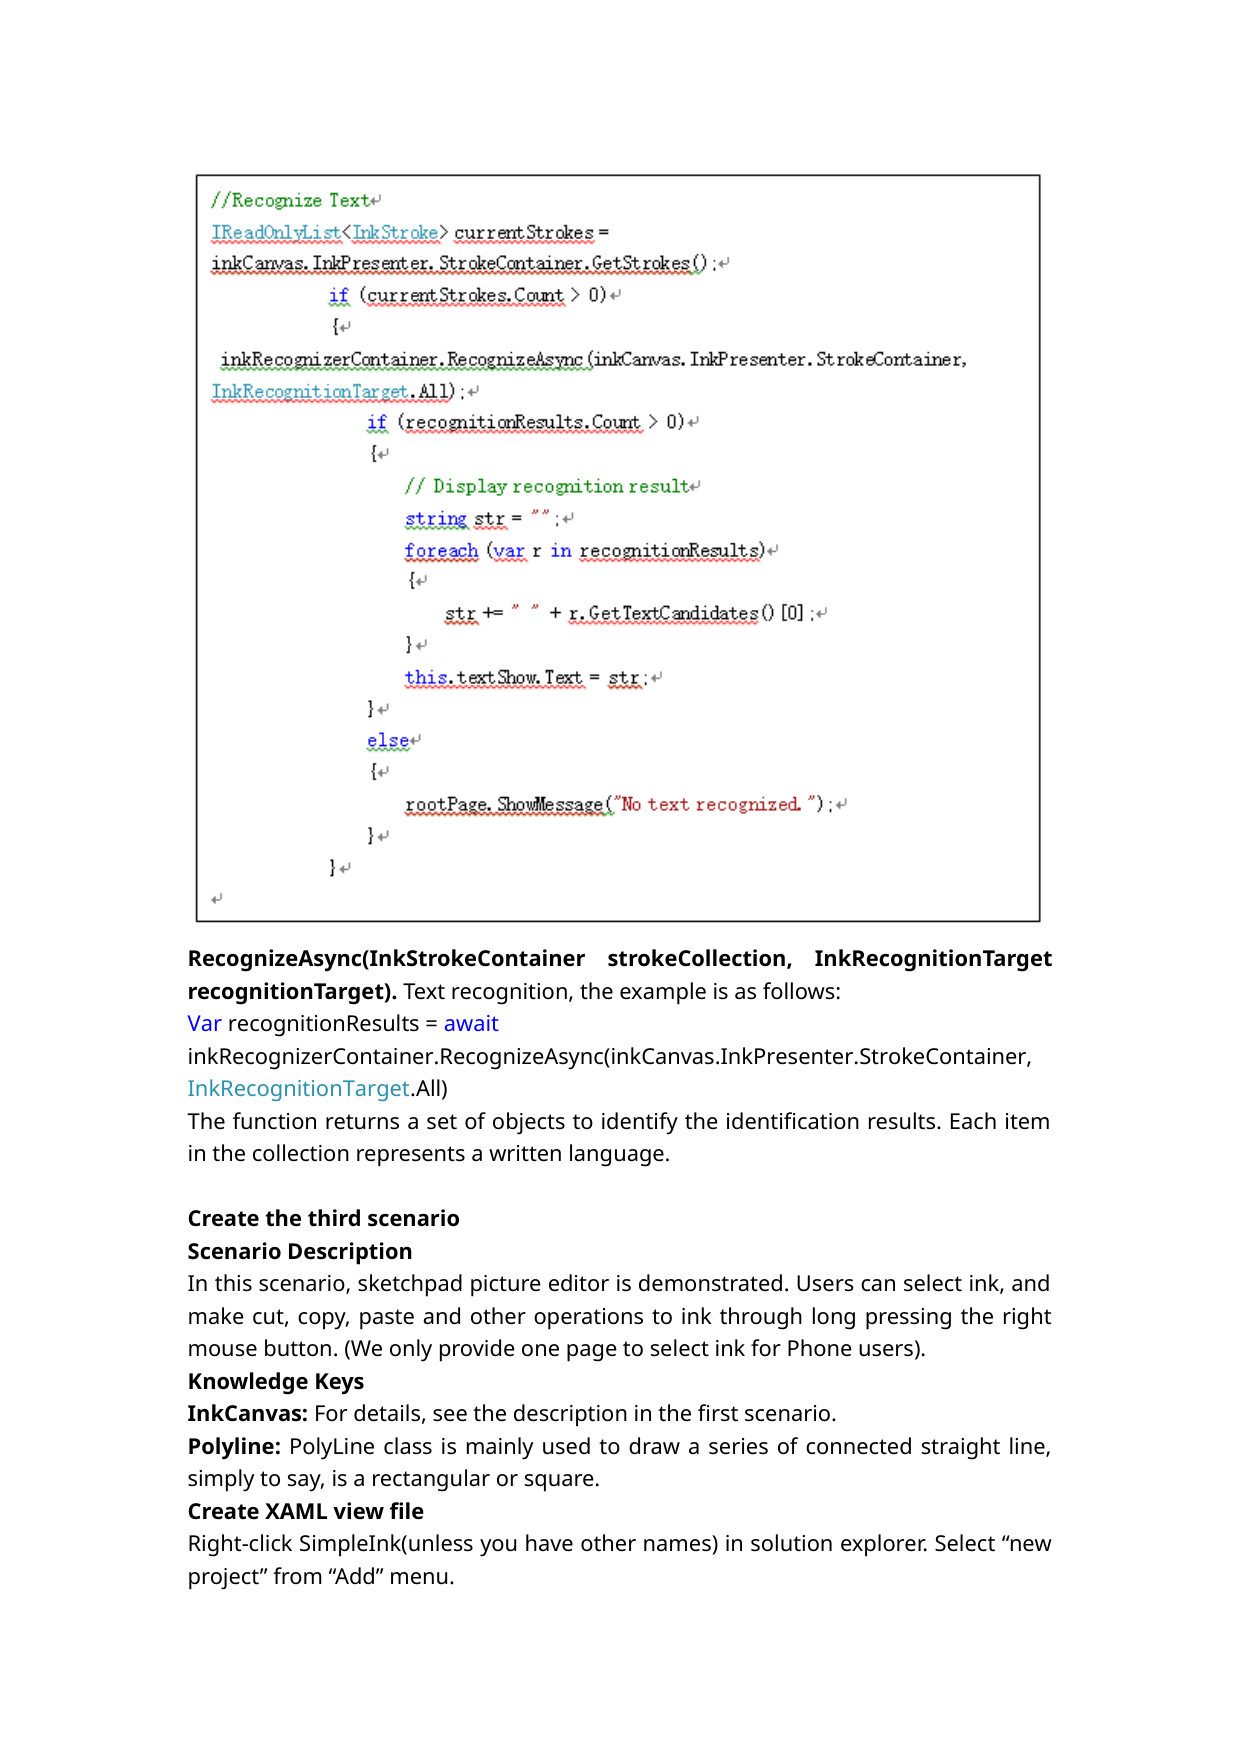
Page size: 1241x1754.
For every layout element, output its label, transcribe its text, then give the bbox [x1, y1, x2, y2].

text Var recognitionResults = await [187, 1007, 1053, 1039]
text Create the third scenario [187, 1202, 1053, 1234]
text The function returns a set of objects to identify the identification results. Each item in the collection represents a written language. [187, 1104, 1053, 1169]
text Polyline: PolyLine class is mainly used to draw a series of connected straight line, simply to say, is a rectangular or square. [187, 1429, 1053, 1494]
text inkRecognizerContainer.RecognizeAsync(inkCanvas.InkPresenter.StrokeContainer, InkRecognitionTarget.All) [187, 1039, 1053, 1104]
text Knowledge Keys [187, 1364, 1053, 1397]
text Right-click SimpleInk(unless you have other names) in solution explorer. Select “new project” from “Add” menu. [187, 1527, 1053, 1592]
picture [187, 162, 1053, 927]
text Scenario Description [187, 1234, 1053, 1267]
text In this scenario, sketchpad picture editor is demonstrated. Users can select ink, and make cut, copy, paste and other operations to ink through long pressing the right mouse button. (We only provide one page to select ink for Phone users). [187, 1267, 1053, 1364]
text InkCanvas: For details, see the description in the first scenario. [187, 1397, 1053, 1429]
text Create XAML view file [187, 1494, 1053, 1527]
text RecognizeAsync(InkStrokeContainer strokeCollection, InkRecognitionTarget recognitionTarget). Text recognition, the example is as follows: [187, 942, 1053, 1007]
